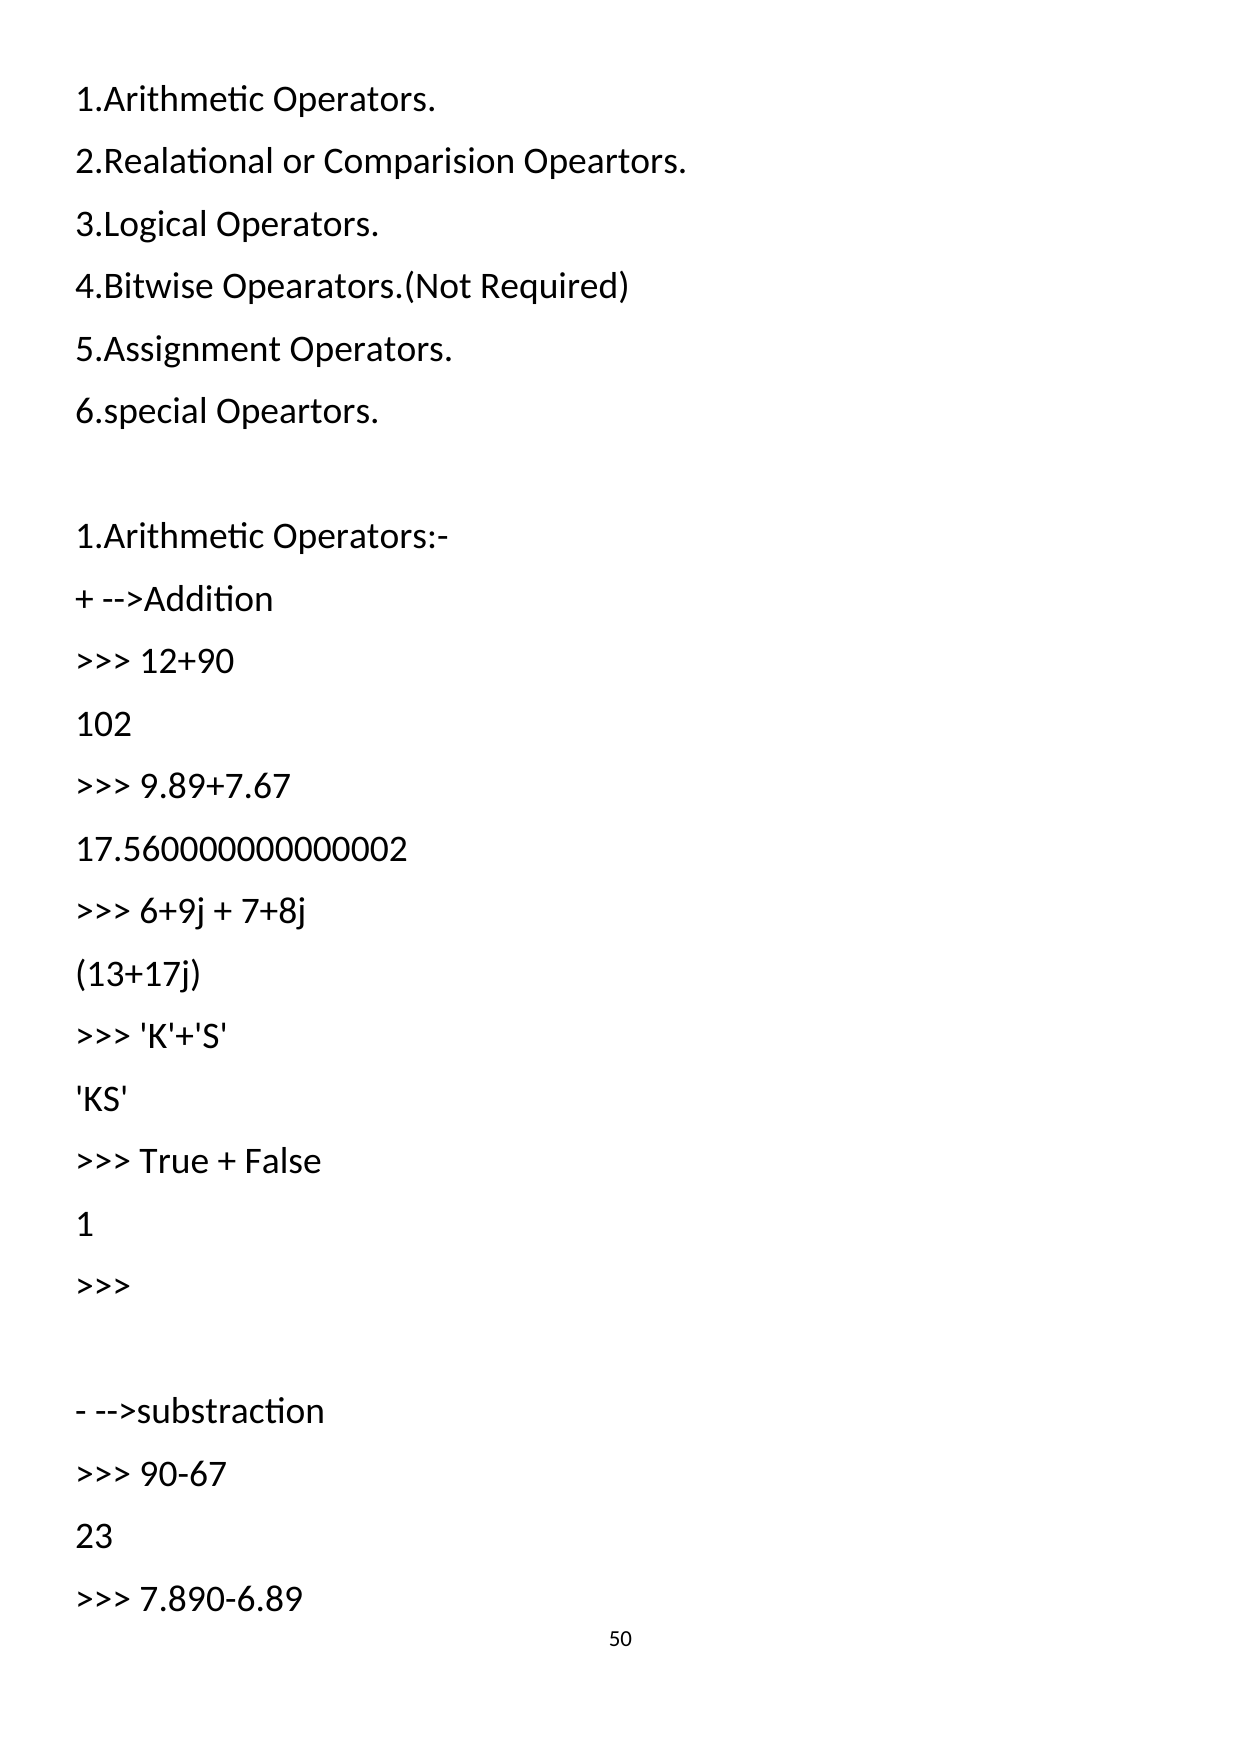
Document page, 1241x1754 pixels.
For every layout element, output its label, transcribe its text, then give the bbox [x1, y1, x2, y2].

text 5.Assignment Operators. [75, 325, 1165, 371]
text 1 [75, 1200, 1165, 1246]
text + -->Addition [75, 575, 1165, 621]
text 1.Arithmetic Operators. [75, 75, 1165, 121]
text >>> 9.89+7.67 [75, 762, 1165, 808]
text >>> 7.890-6.89 [75, 1575, 1165, 1621]
text 2.Realational or Comparision Opeartors. [75, 137, 1165, 183]
text 4.Bitwise Opearators.(Not Required) [75, 262, 1165, 308]
text >>> 12+90 [75, 637, 1165, 683]
text 23 [75, 1512, 1165, 1558]
text - -->substraction [75, 1387, 1165, 1433]
text >>> True + False [75, 1137, 1165, 1183]
text 17.560000000000002 [75, 825, 1165, 871]
text >>> 6+9j + 7+8j [75, 887, 1165, 933]
text (13+17j) [75, 950, 1165, 996]
text >>> [75, 1262, 1165, 1308]
text 102 [75, 700, 1165, 746]
text 3.Logical Operators. [75, 200, 1165, 246]
text 1.Arithmetic Operators:- [75, 512, 1165, 558]
text >>> 90-67 [75, 1450, 1165, 1496]
text 6.special Opeartors. [75, 387, 1165, 433]
text 'KS' [75, 1075, 1165, 1121]
text >>> 'K'+'S' [75, 1012, 1165, 1058]
